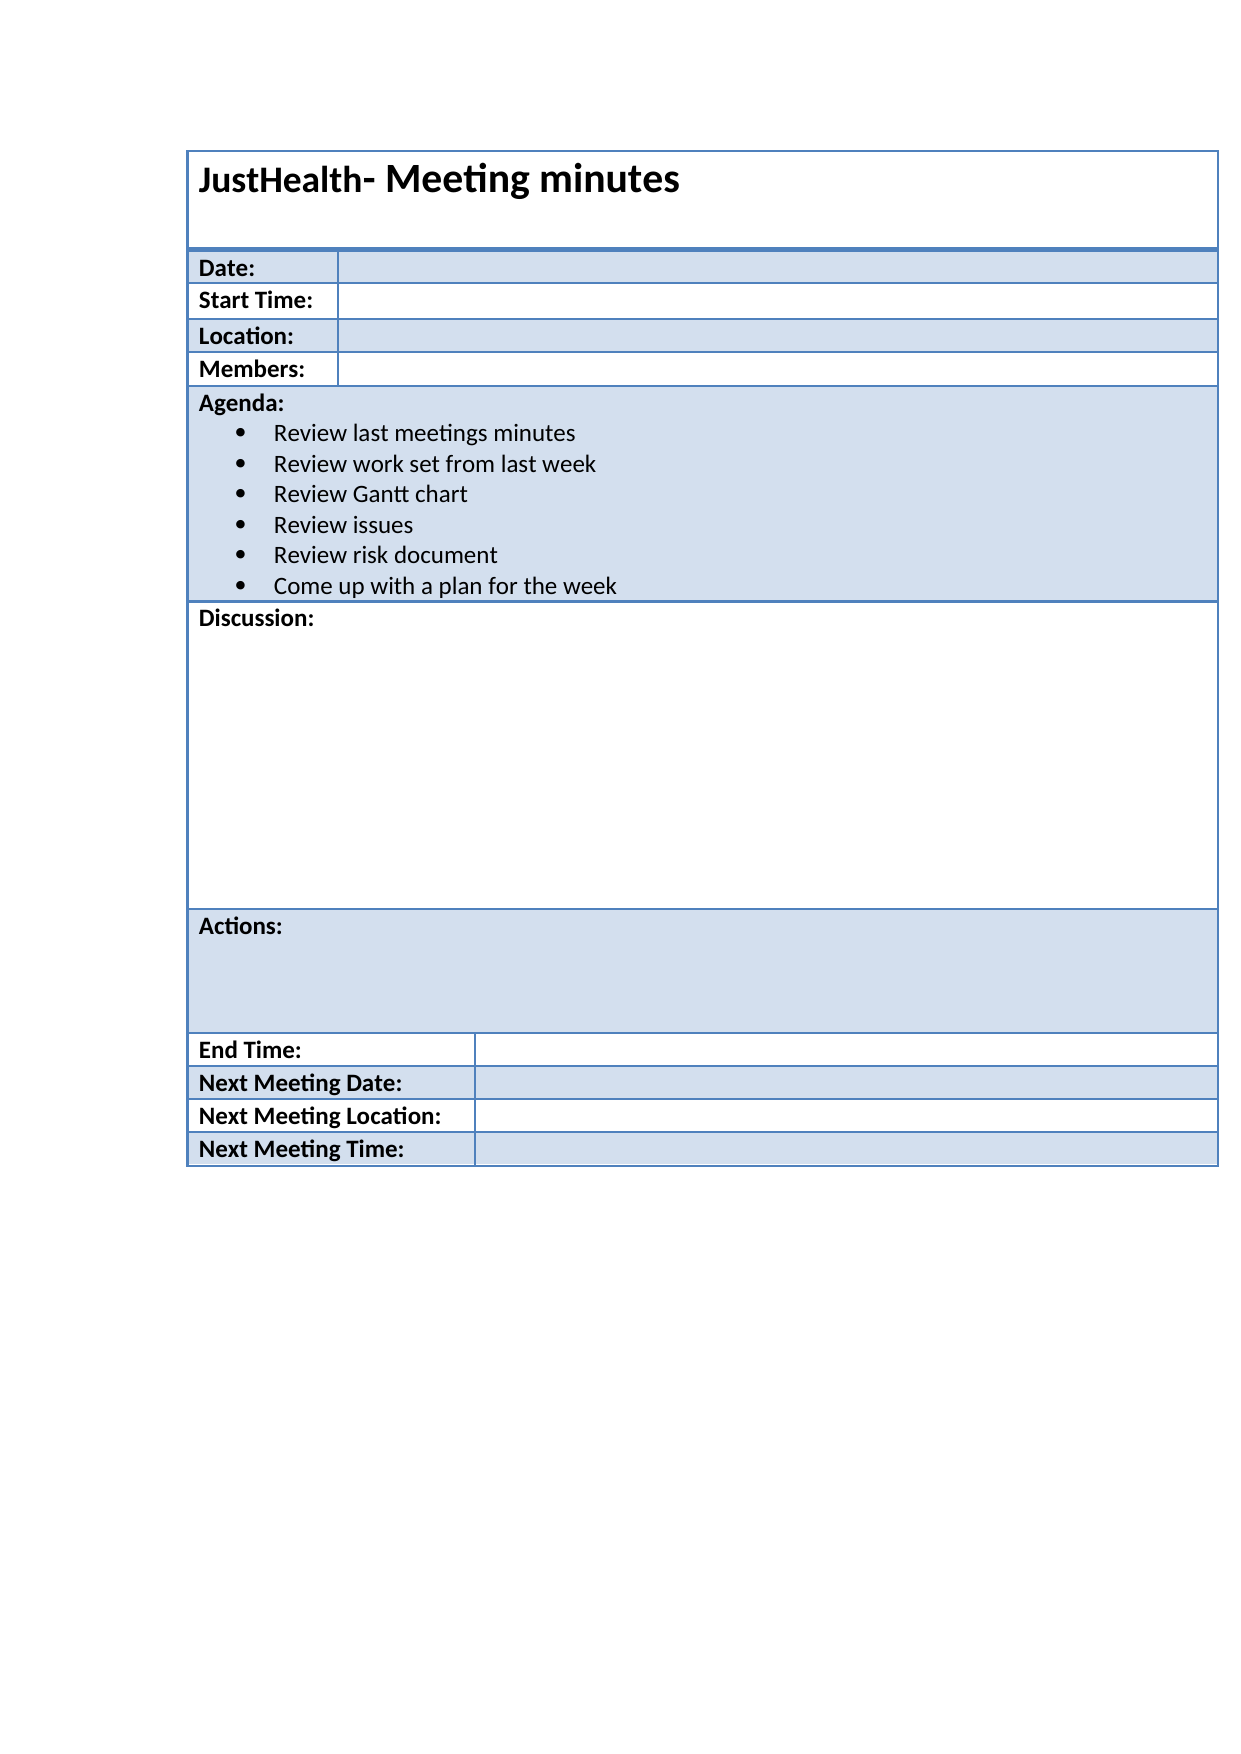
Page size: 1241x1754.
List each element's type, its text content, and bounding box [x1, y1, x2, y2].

table_cell [476, 1133, 1217, 1164]
table_cell [339, 284, 1217, 318]
table_header JustHealth- Meeting minutes [189, 152, 1217, 247]
table_cell Members: [189, 353, 337, 384]
table_cell [476, 1034, 1217, 1064]
table_cell [339, 320, 1217, 351]
table_cell Date: [189, 252, 337, 282]
table_cell Next Meeting Date: [189, 1067, 474, 1098]
table_cell [476, 1100, 1217, 1131]
table_cell [339, 252, 1217, 282]
table_cell End Time: [189, 1034, 474, 1064]
table_cell Discussion: [189, 603, 1217, 908]
table_cell Agenda: Review last meetings minutes Review work set from last week Review Gantt chart Review issues Review risk document Come up with a plan for the week [189, 387, 1217, 600]
table_cell [339, 353, 1217, 384]
table_cell Next Meeting Location: [189, 1100, 474, 1131]
table_cell Actions: [189, 910, 1217, 1032]
table_cell Next Meeting Time: [189, 1133, 474, 1164]
table_cell [476, 1067, 1217, 1098]
table_cell Location: [189, 320, 337, 351]
table_cell Start Time: [189, 284, 337, 318]
